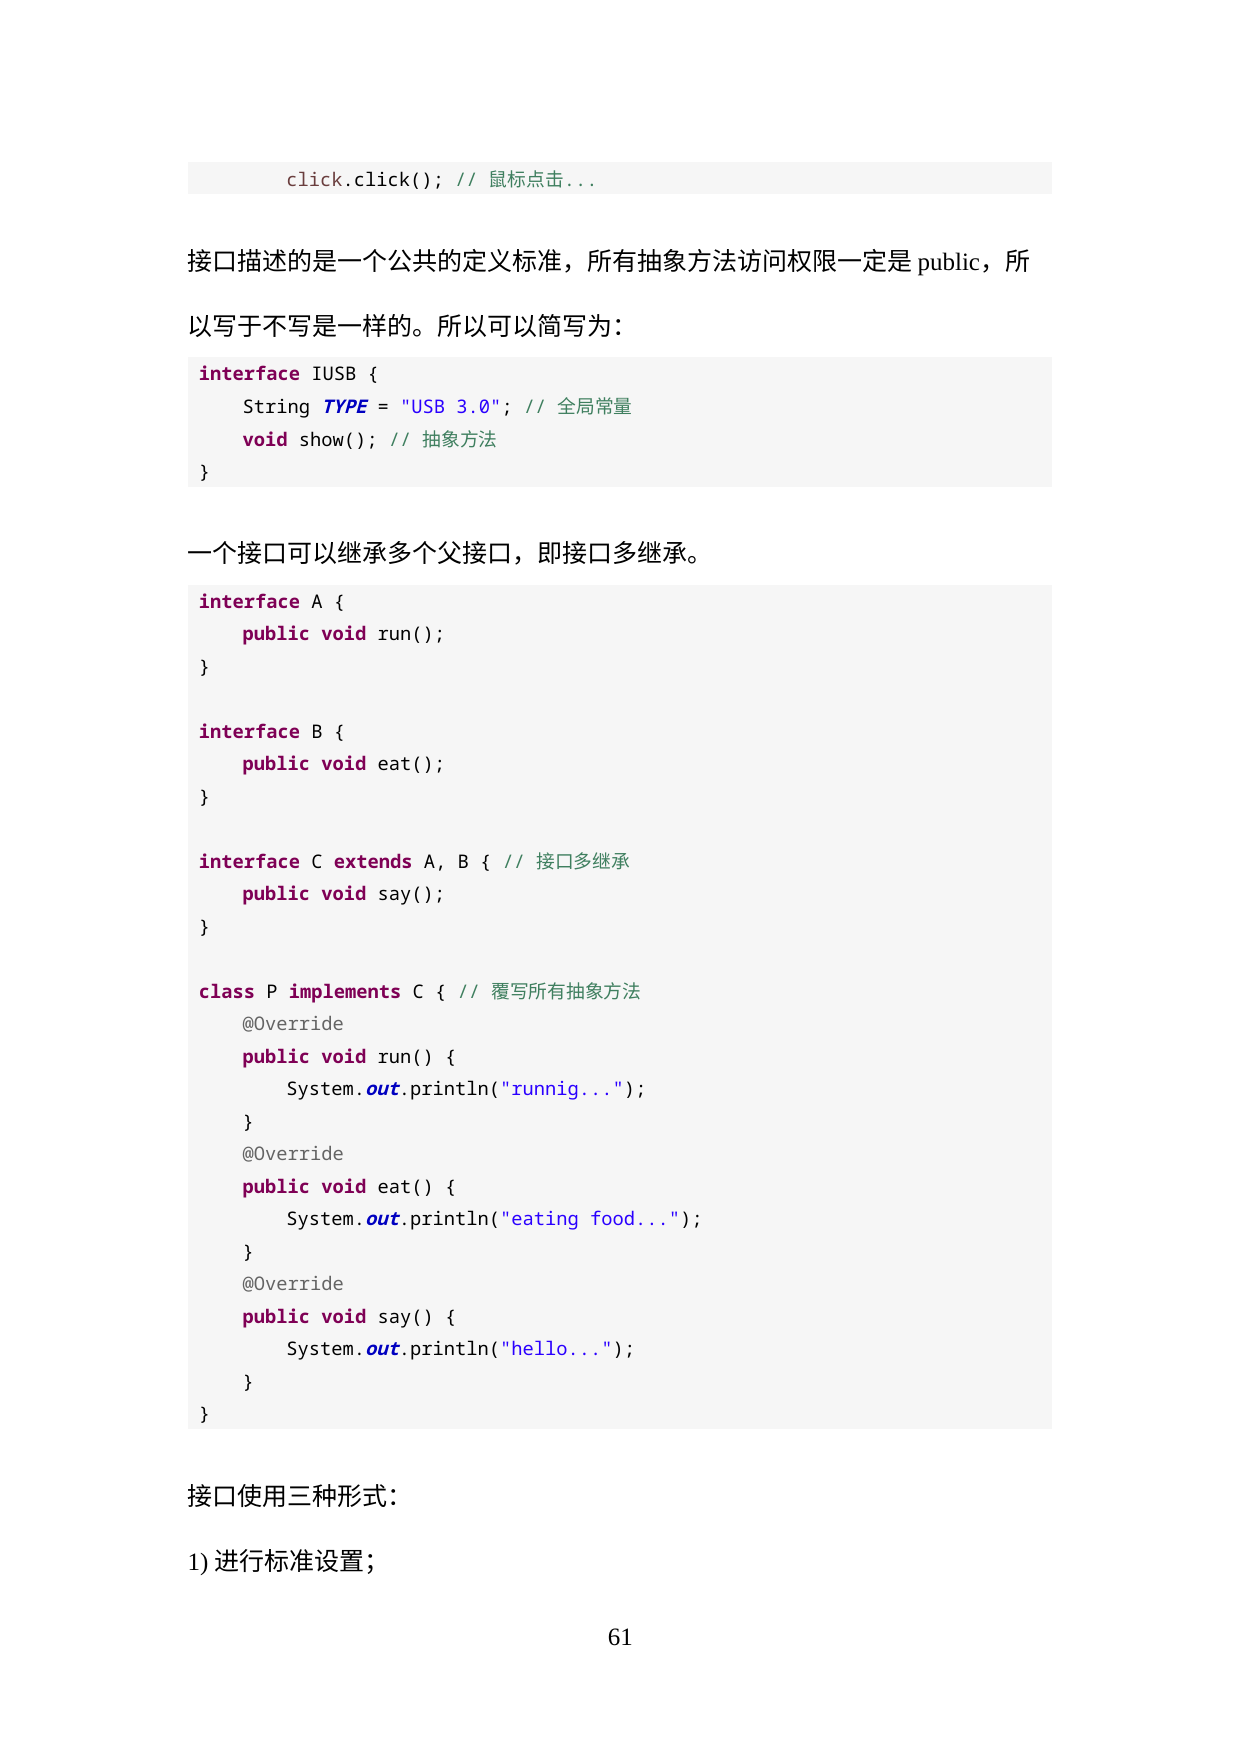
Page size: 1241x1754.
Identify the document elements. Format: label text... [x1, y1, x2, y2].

table_header interface A { public void run(); } interface B { public void eat(); } interface C extends A, B { // 接口多继承 public void say(); } class P implements C { // 覆写所有抽象方法 @Override public void run() { System.out.println("runnig..."); } @Override public void eat() { System.out.println("eating food..."); } @Override public void say() { System.out.println("hello..."); } } [188, 585, 1052, 1429]
text 接口描述的是一个公共的定义标准，所有抽象方法访问权限一定是public，所以写于不写是一样的。所以可以简写为： [187, 227, 1053, 357]
text 1) 进行标准设置； [187, 1527, 1053, 1592]
table_header interface IUSB { String TYPE = "USB 3.0"; // 全局常量 void show(); // 抽象方法 } [188, 357, 1052, 487]
text 接口使用三种形式： [187, 1462, 1053, 1527]
text 一个接口可以继承多个父接口，即接口多继承。 [187, 519, 1053, 584]
